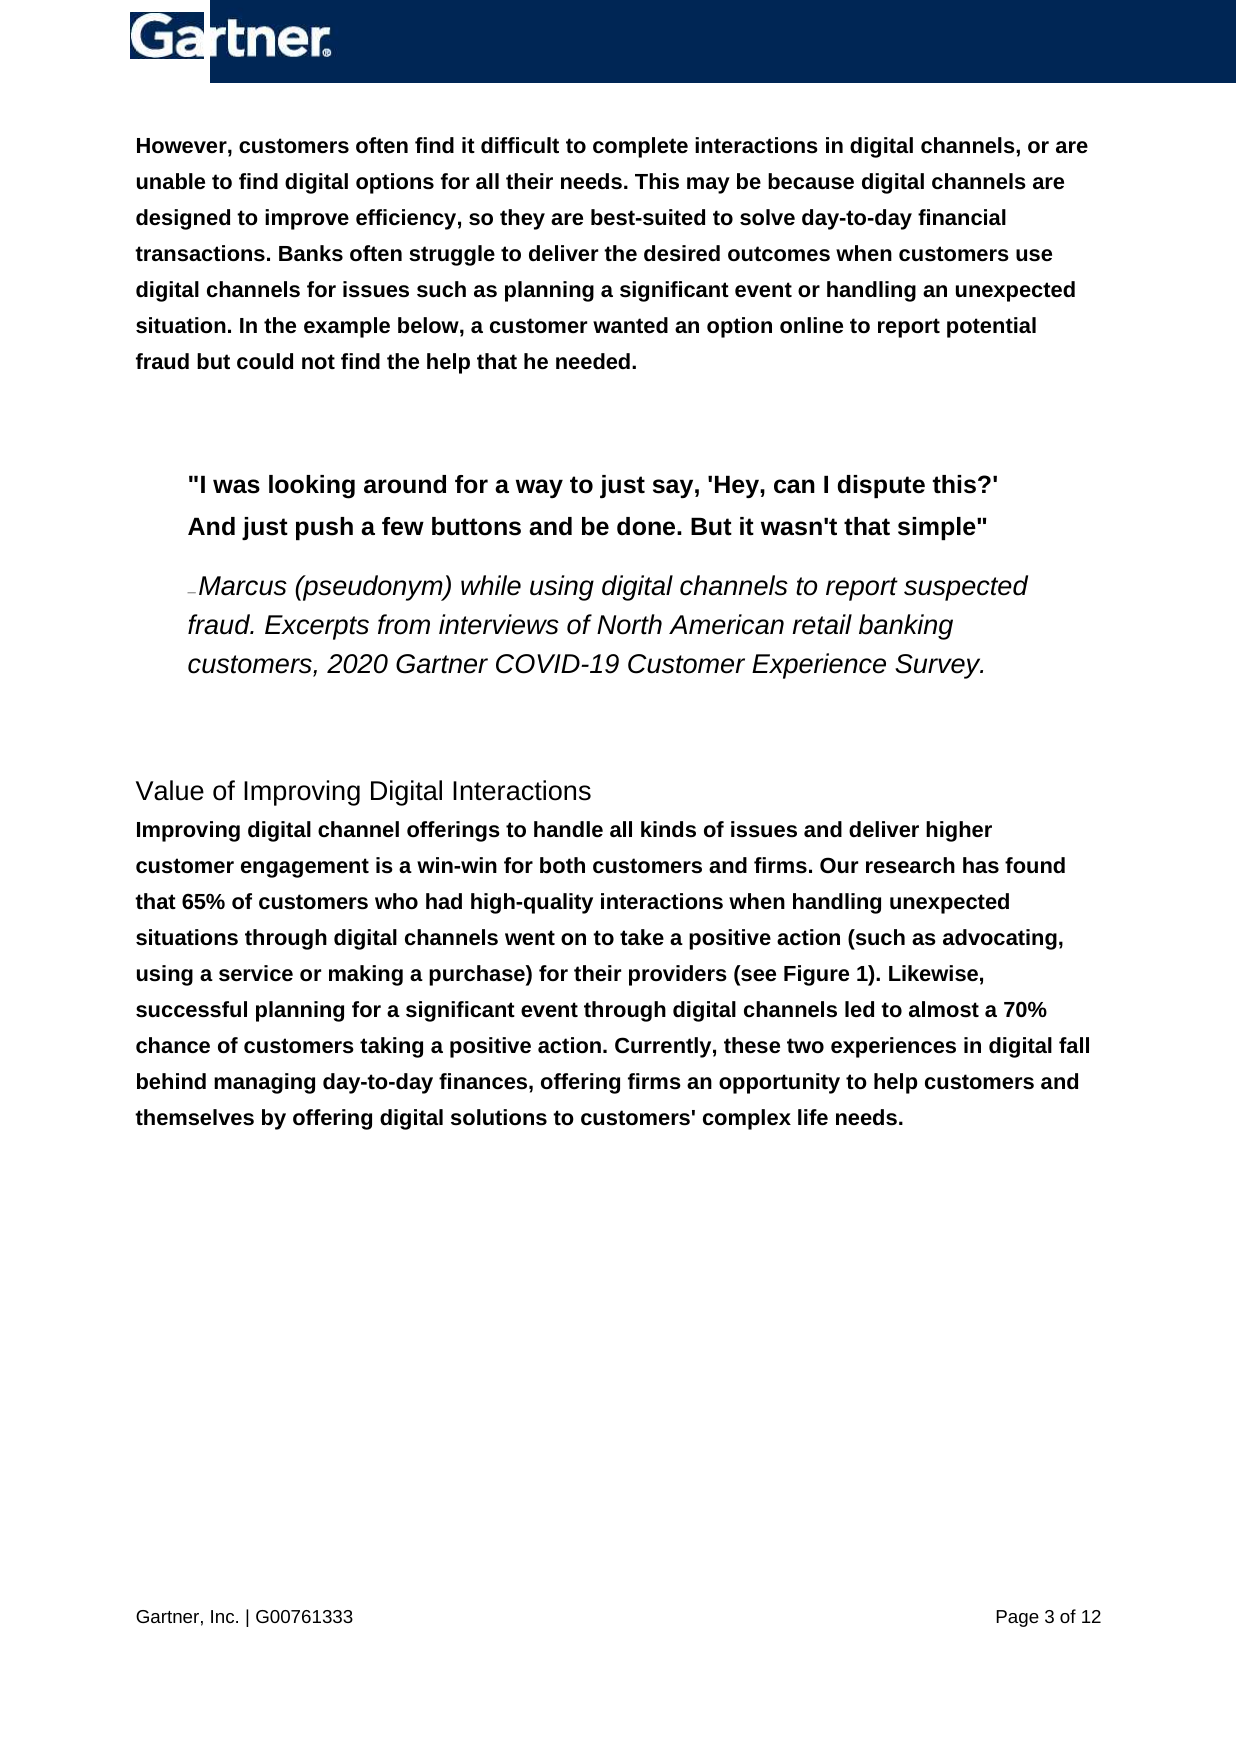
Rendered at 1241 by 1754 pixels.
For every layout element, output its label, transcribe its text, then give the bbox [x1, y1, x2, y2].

picture [130, 12, 204, 59]
text Improving digital channel offerings to handle all kinds of issues and deliver higher customer engagement is a win-win for both customers and firms. Our research has found that 65% of customers who had high-quality interactions when handling unexpected situations through digital channels went on to take a positive action (such as advocating, using a service or making a purchase) for their providers (see Figure 1). Likewise, successful planning for a significant event through digital channels led to almost a 70% chance of customers taking a positive action. Currently, these two experiences in digital fall behind managing day-to-day finances, offering firms an opportunity to help customers and themselves by offering digital solutions to customers' complex life needs. [135, 809, 1097, 1133]
picture [210, 0, 1236, 83]
subtitle Value of Improving Digital Interactions [135, 778, 1097, 806]
text — Marcus (pseudonym) while using digital channels to report suspected fraud. Excerpts from interviews of North American retail banking customers, 2020 Gartner COVID-19 Customer Experience Survey. [187, 564, 1037, 681]
subtitle "I was looking around for a way to just say, 'Hey, can I dispute this?' And just push a few buttons and be done. But it wasn't that simple" [187, 459, 1037, 543]
text However, customers often find it difficult to complete interactions in digital channels, or are unable to find digital options for all their needs. This may be because digital channels are designed to improve efficiency, so they are best-suited to solve day-to-day financial transactions. Banks often struggle to deliver the desired outcomes when customers use digital channels for issues such as planning a significant event or handling an unexpected situation. In the example below, a customer wanted an option online to report potential fraud but could not find the help that he needed. [135, 124, 1097, 377]
